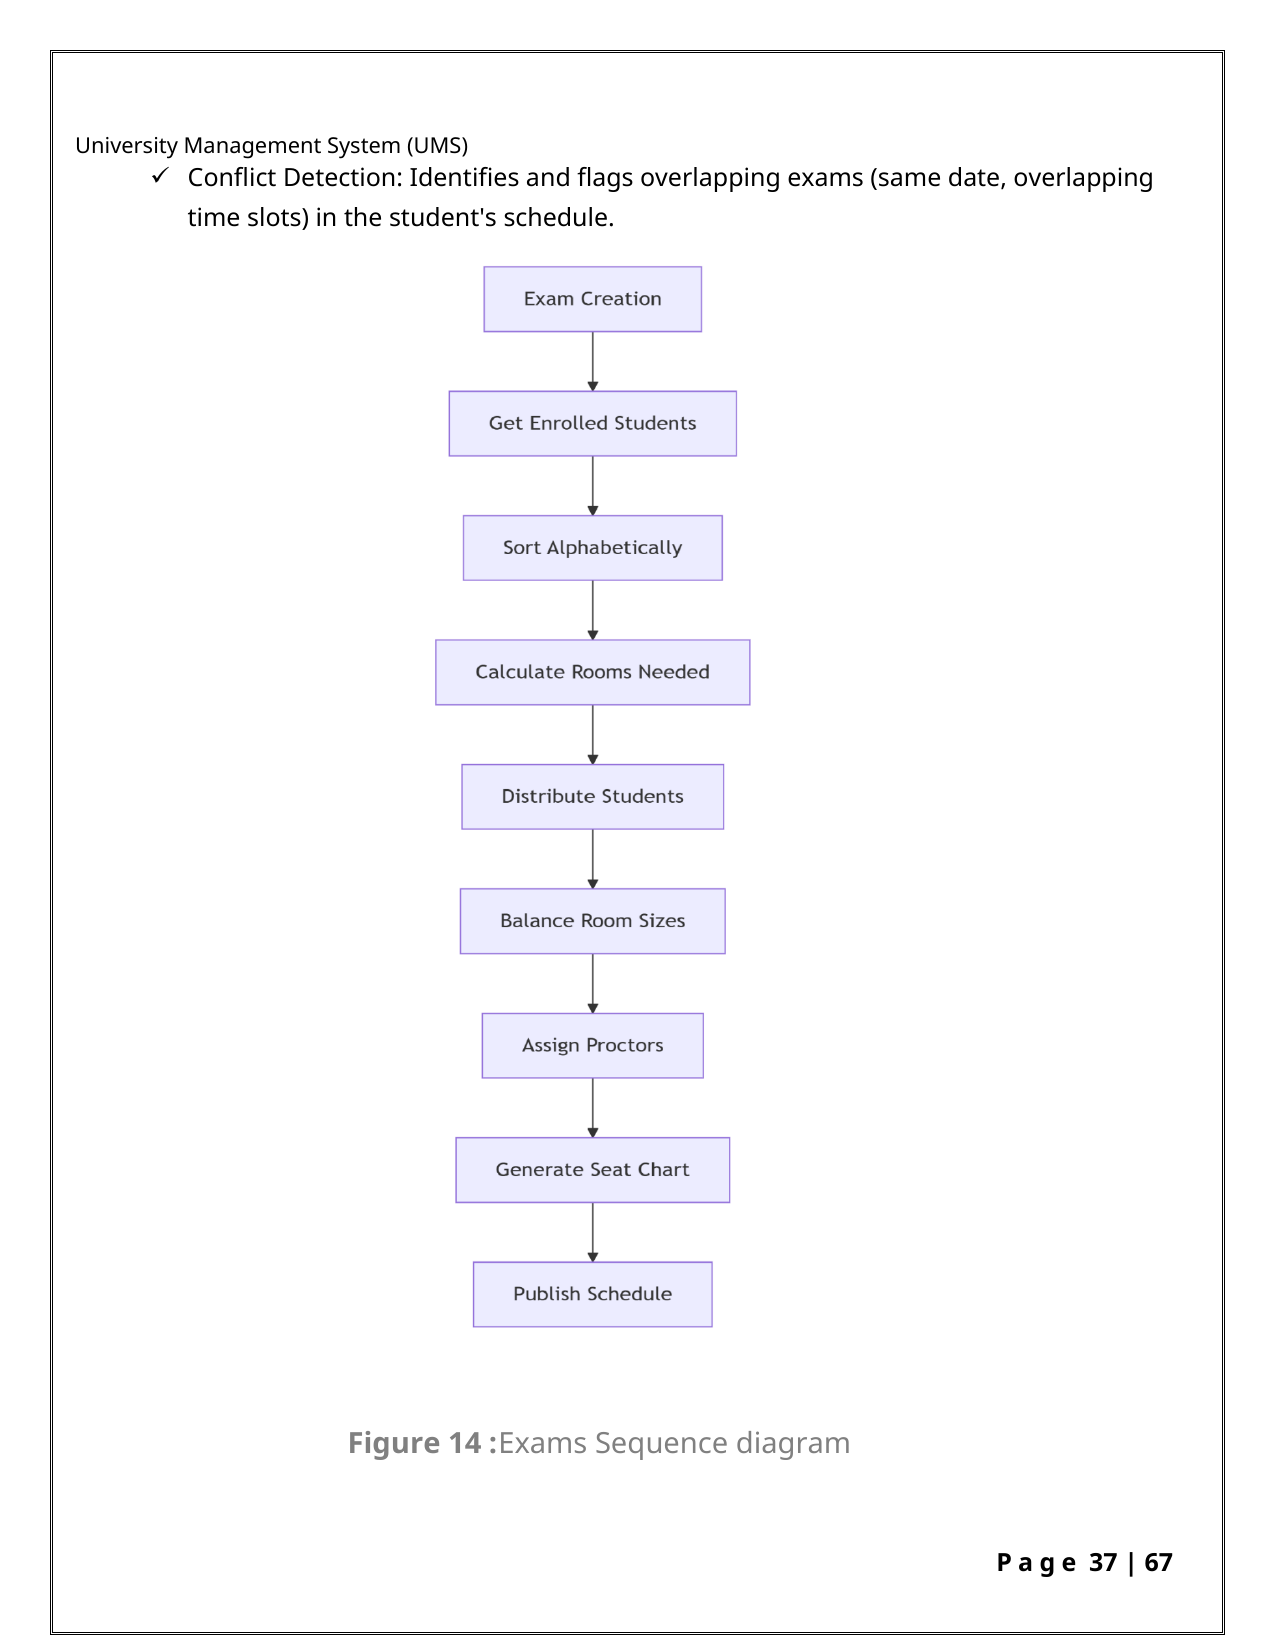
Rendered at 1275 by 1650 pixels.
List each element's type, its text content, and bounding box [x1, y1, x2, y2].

picture [425, 257, 760, 1336]
list Conflict Detection: Identifies and flags overlapping exams (same date, overlapping time slots) in the student's schedule. [150, 160, 1200, 233]
text Figure 14 :Exams Sequence diagram [75, 1422, 1200, 1462]
